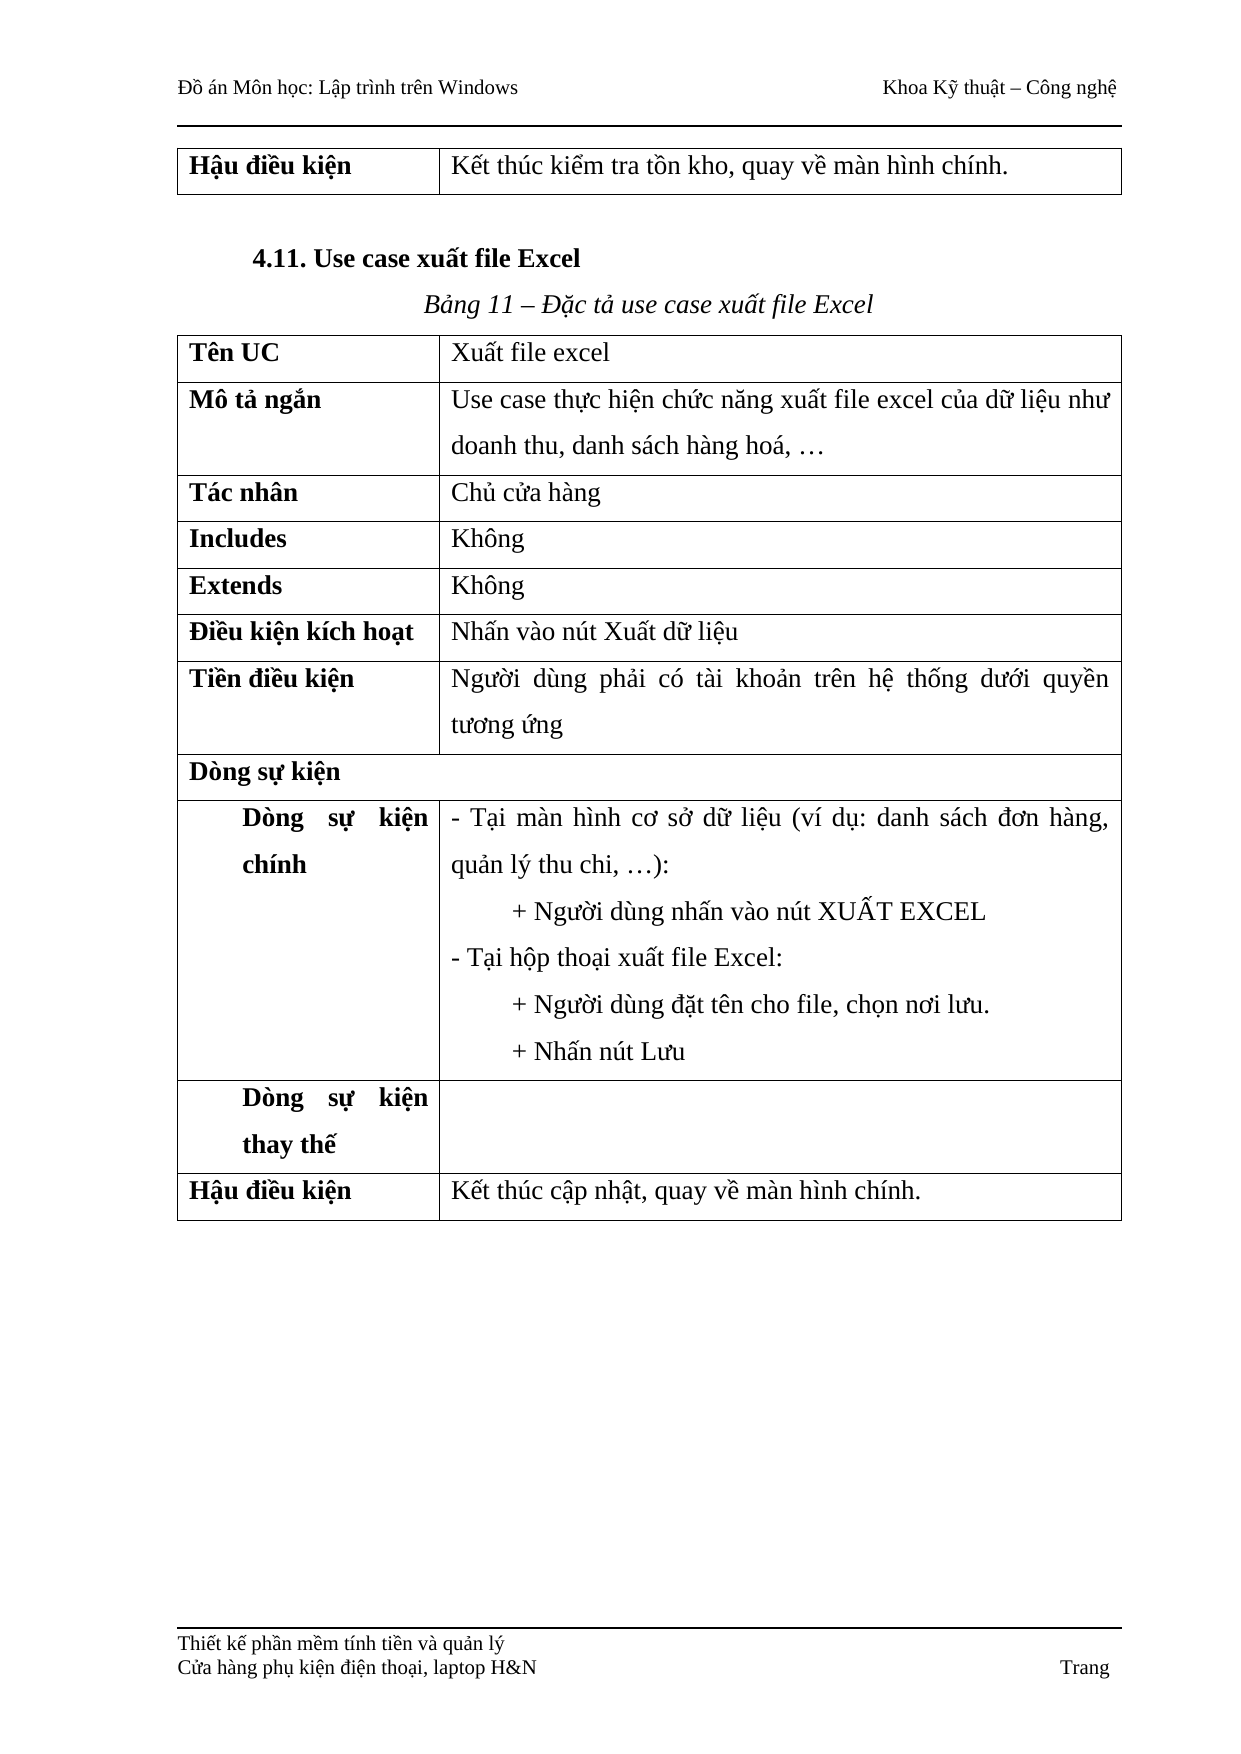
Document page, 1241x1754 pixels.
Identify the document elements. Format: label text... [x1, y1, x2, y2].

table_cell Use case thực hiện chức năng xuất file excel của dữ liệu như doanh thu, danh sách hàng hoá, … [440, 383, 1121, 475]
table_cell Dòng sự kiện chính [178, 801, 439, 1080]
table_cell Tác nhân [178, 476, 439, 521]
table_cell Nhấn vào nút Xuất dữ liệu [440, 615, 1121, 661]
text Bảng 11 – Đặc tả use case xuất file Excel [177, 288, 1122, 320]
table_header Xuất file excel [440, 336, 1121, 382]
table_header Tên UC [178, 336, 439, 382]
table_cell Chủ cửa hàng [440, 476, 1121, 521]
table_cell Người dùng phải có tài khoản trên hệ thống dưới quyền tương ứng [440, 662, 1121, 754]
table_cell Dòng sự kiện [178, 755, 1121, 800]
table_cell Tiền điều kiện [178, 662, 439, 754]
table_cell Kết thúc kiểm tra tồn kho, quay về màn hình chính. [440, 149, 1121, 194]
table_cell Điều kiện kích hoạt [178, 615, 439, 661]
table_cell Không [440, 522, 1121, 568]
table_cell Hậu điều kiện [178, 1174, 439, 1219]
table_cell Kết thúc cập nhật, quay về màn hình chính. [440, 1174, 1121, 1219]
table_cell Dòng sự kiện thay thế [178, 1081, 439, 1173]
table_cell Hậu điều kiện [178, 149, 439, 194]
table_cell [440, 1081, 1121, 1173]
table_cell Includes [178, 522, 439, 568]
text 4.11. Use case xuất file Excel [252, 242, 1122, 273]
table_cell Extends [178, 569, 439, 614]
table_cell Mô tả ngắn [178, 383, 439, 475]
table_cell - Tại màn hình cơ sở dữ liệu (ví dụ: danh sách đơn hàng, quản lý thu chi, …): + Người dùng nhấn vào nút XUẤT EXCEL - Tại hộp thoại xuất file Excel: + Người dùng đặt tên cho file, chọn nơi lưu. + Nhấn nút Lưu [440, 801, 1121, 1080]
table_cell Không [440, 569, 1121, 614]
